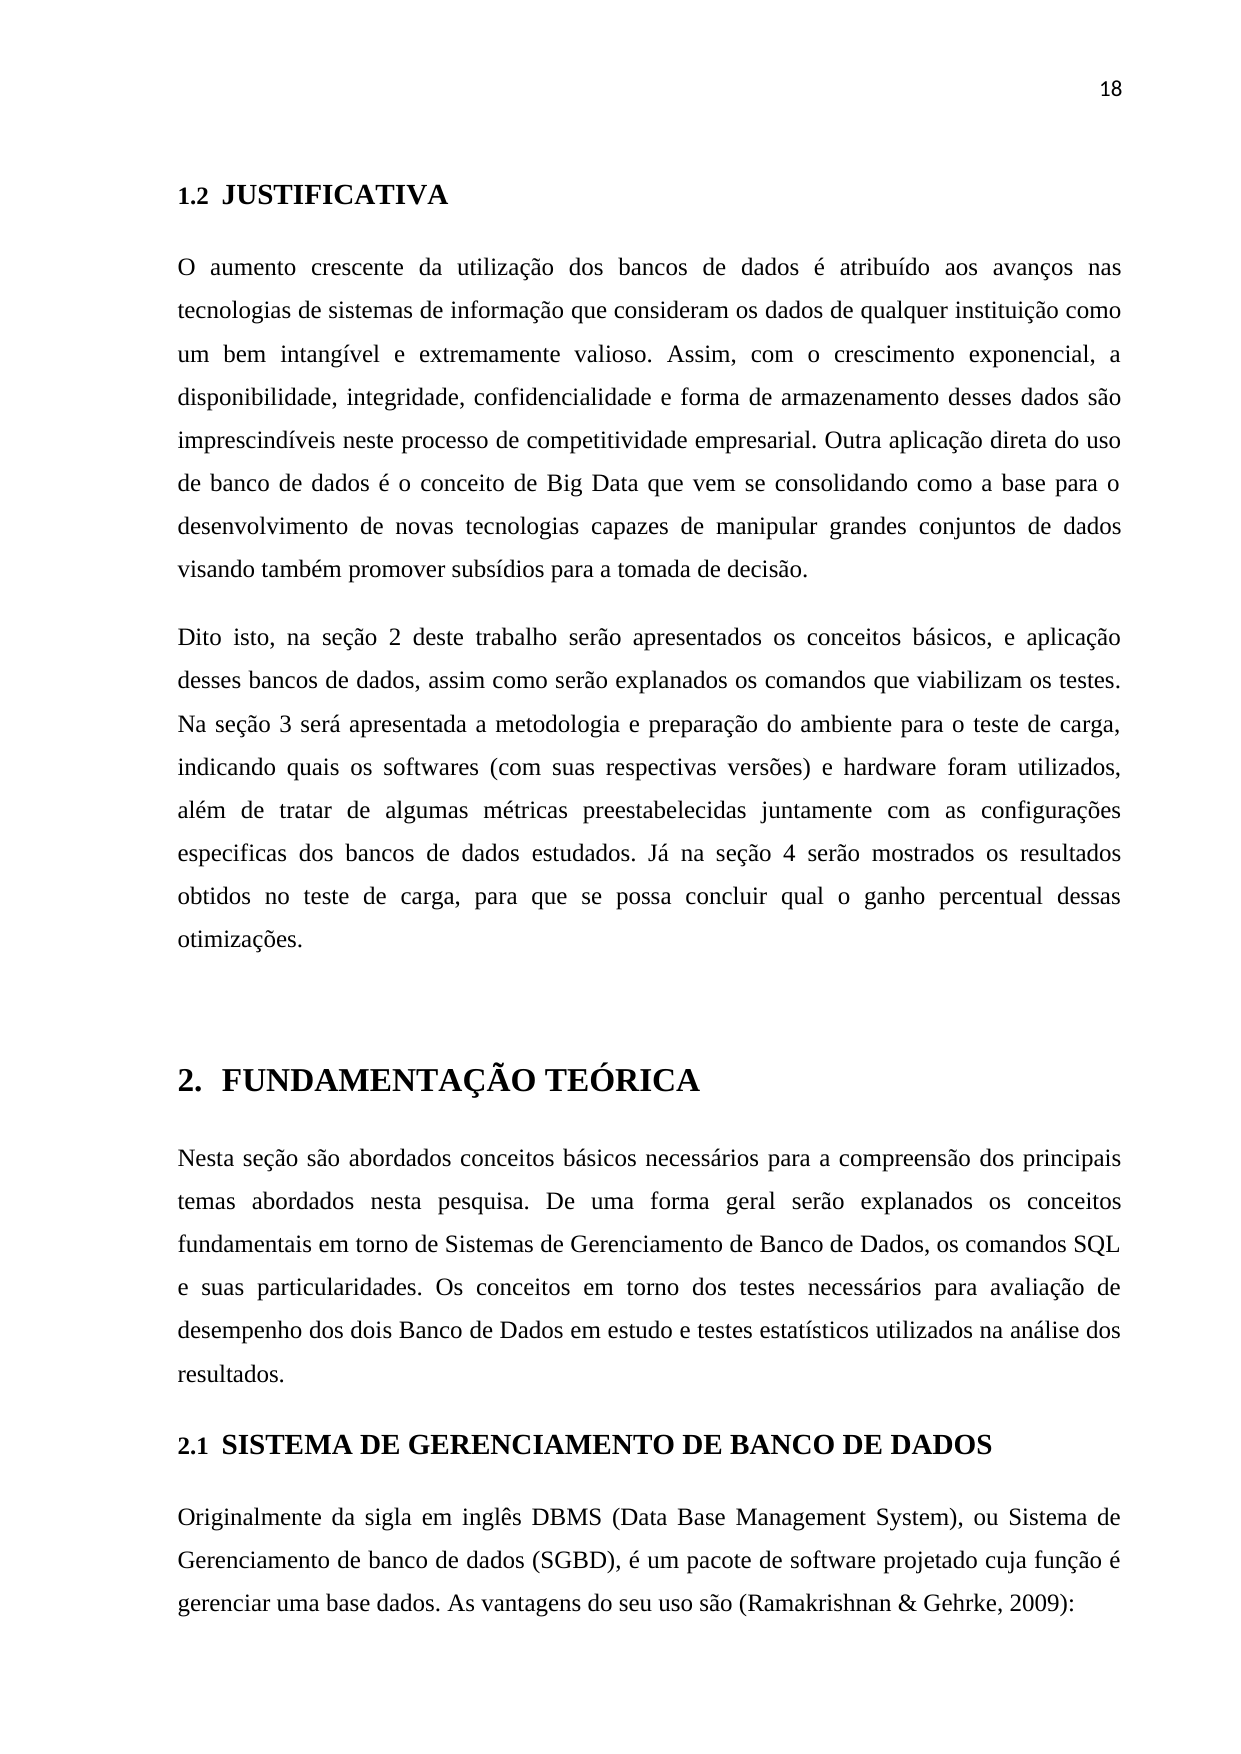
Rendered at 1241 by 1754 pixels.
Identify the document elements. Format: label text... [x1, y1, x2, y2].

text SISTEMA DE GERENCIAMENTO DE BANCO DE DADOS [177, 1427, 1122, 1460]
text FUNDAMENTAÇÃO TEÓRICA [177, 1061, 1122, 1099]
text Nesta seção são abordados conceitos básicos necessários para a compreensão dos principais temas abordados nesta pesquisa. De uma forma geral serão explanados os conceitos fundamentais em torno de Sistemas de Gerenciamento de Banco de Dados, os comandos SQL e suas particularidades. Os conceitos em torno dos testes necessários para avaliação de desempenho dos dois Banco de Dados em estudo e testes estatísticos utilizados na análise dos resultados. [177, 1143, 1122, 1387]
text JUSTIFICATIVA [177, 177, 1122, 211]
text O aumento crescente da utilização dos bancos de dados é atribuído aos avanços nas tecnologias de sistemas de informação que consideram os dados de qualquer instituição como um bem intangível e extremamente valioso. Assim, com o crescimento exponencial, a disponibilidade, integridade, confidencialidade e forma de armazenamento desses dados são imprescindíveis neste processo de competitividade empresarial. Outra aplicação direta do uso de banco de dados é o conceito de Big Data que vem se consolidando como a base para o desenvolvimento de novas tecnologias capazes de manipular grandes conjuntos de dados visando também promover subsídios para a tomada de decisão. [177, 252, 1122, 583]
text Dito isto, na seção 2 deste trabalho serão apresentados os conceitos básicos, e aplicação desses bancos de dados, assim como serão explanados os comandos que viabilizam os testes. Na seção 3 será apresentada a metodologia e preparação do ambiente para o teste de carga, indicando quais os softwares (com suas respectivas versões) e hardware foram utilizados, além de tratar de algumas métricas preestabelecidas juntamente com as configurações especificas dos bancos de dados estudados. Já na seção 4 serão mostrados os resultados obtidos no teste de carga, para que se possa concluir qual o ganho percentual dessas otimizações. [177, 622, 1122, 953]
